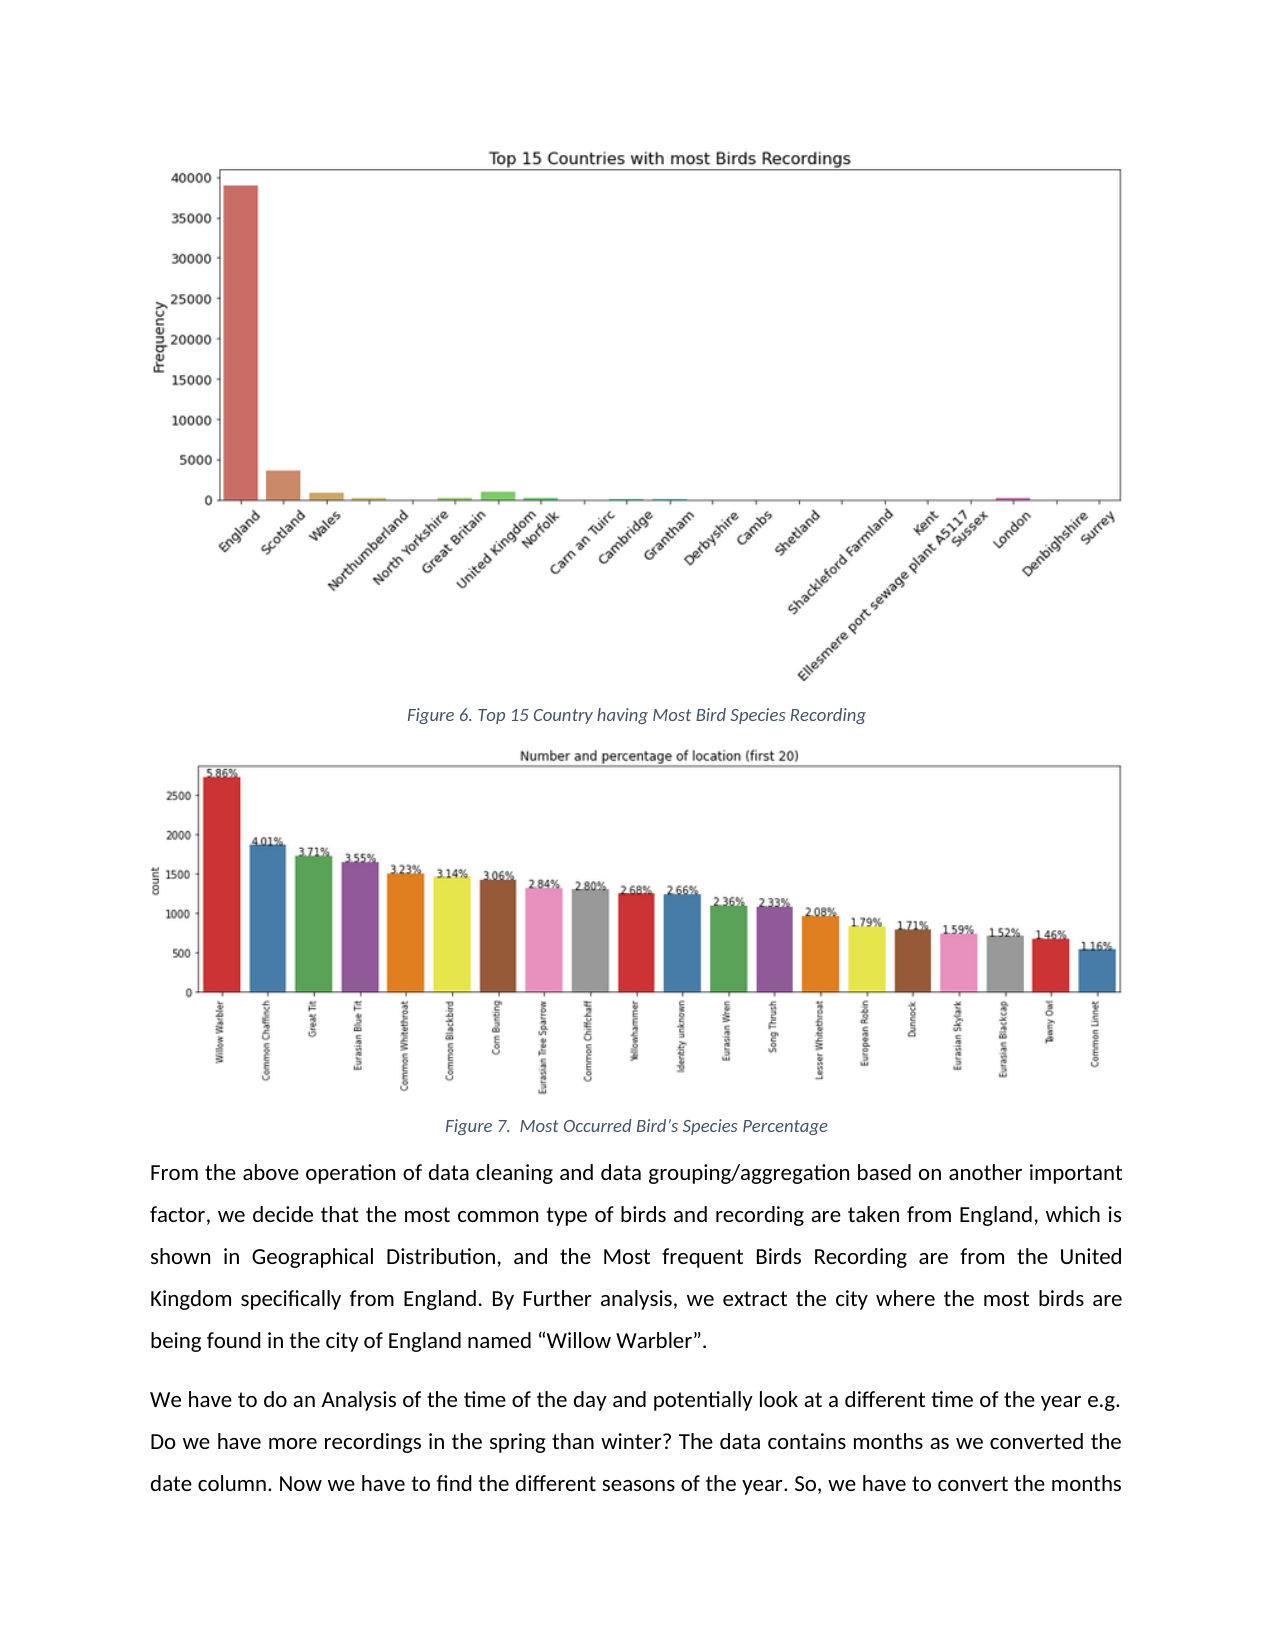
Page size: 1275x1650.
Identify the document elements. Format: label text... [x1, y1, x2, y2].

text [150, 1385, 1125, 1497]
picture [150, 150, 1125, 685]
text Figure 7. Most Occurred Bird’s Species Percentage [150, 1114, 1125, 1137]
text From the above operation of data cleaning and data grouping/aggregation based on another important factor, we decide that the most common type of birds and recording are taken from England, which is shown in Geographical Distribution, and the Most frequent Birds Recording are from the United Kingdom specifically from England. By Further analysis, we extract the city where the most birds are being found in the city of England named “Willow Warbler”. [150, 1158, 1125, 1354]
picture [150, 747, 1125, 1096]
text Figure 6. Top 15 Country having Most Bird Species Recording [150, 704, 1125, 727]
